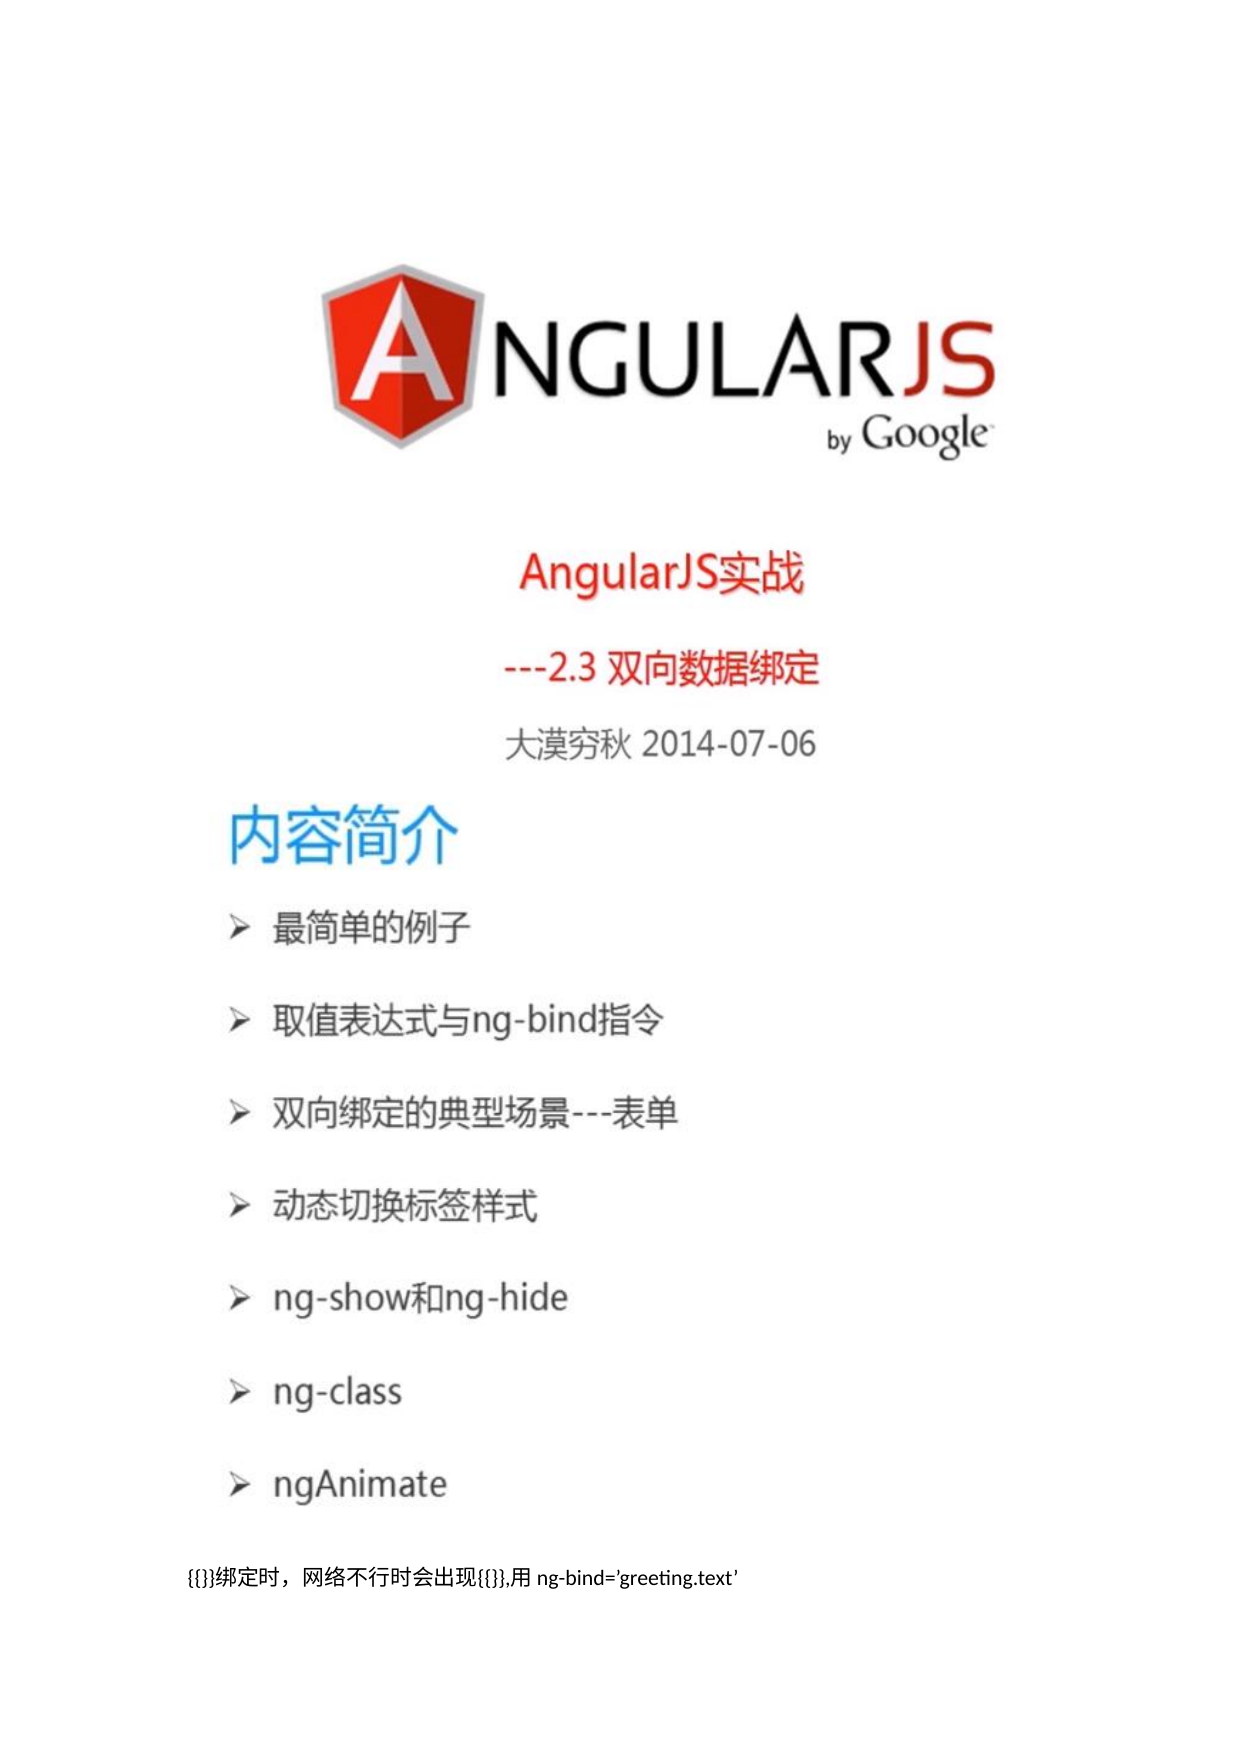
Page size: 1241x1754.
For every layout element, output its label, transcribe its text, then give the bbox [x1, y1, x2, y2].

text {{}}绑定时，网络不行时会出现{{}},用ng-bind=’greeting.text’ [187, 1559, 1053, 1592]
picture [187, 162, 1054, 1514]
